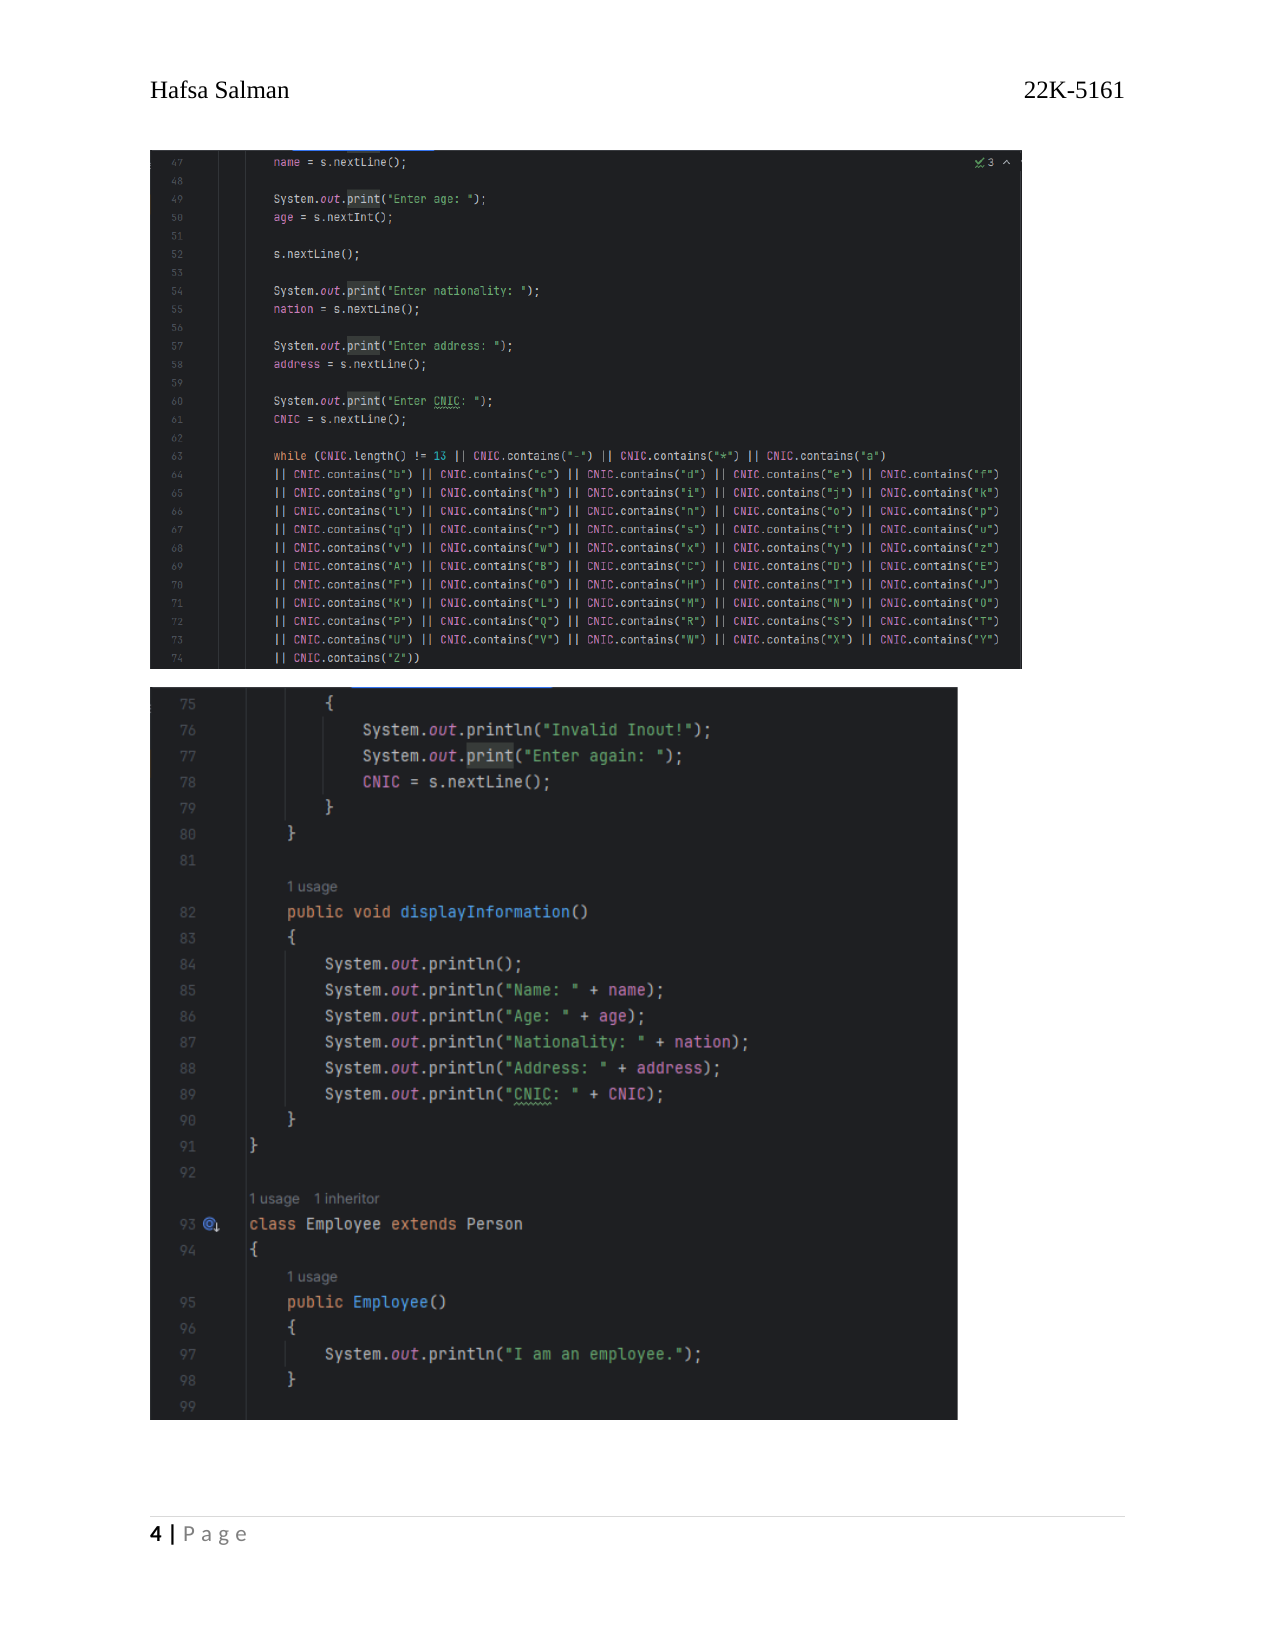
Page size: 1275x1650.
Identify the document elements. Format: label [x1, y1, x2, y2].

picture [150, 150, 1022, 669]
picture [150, 687, 958, 1420]
